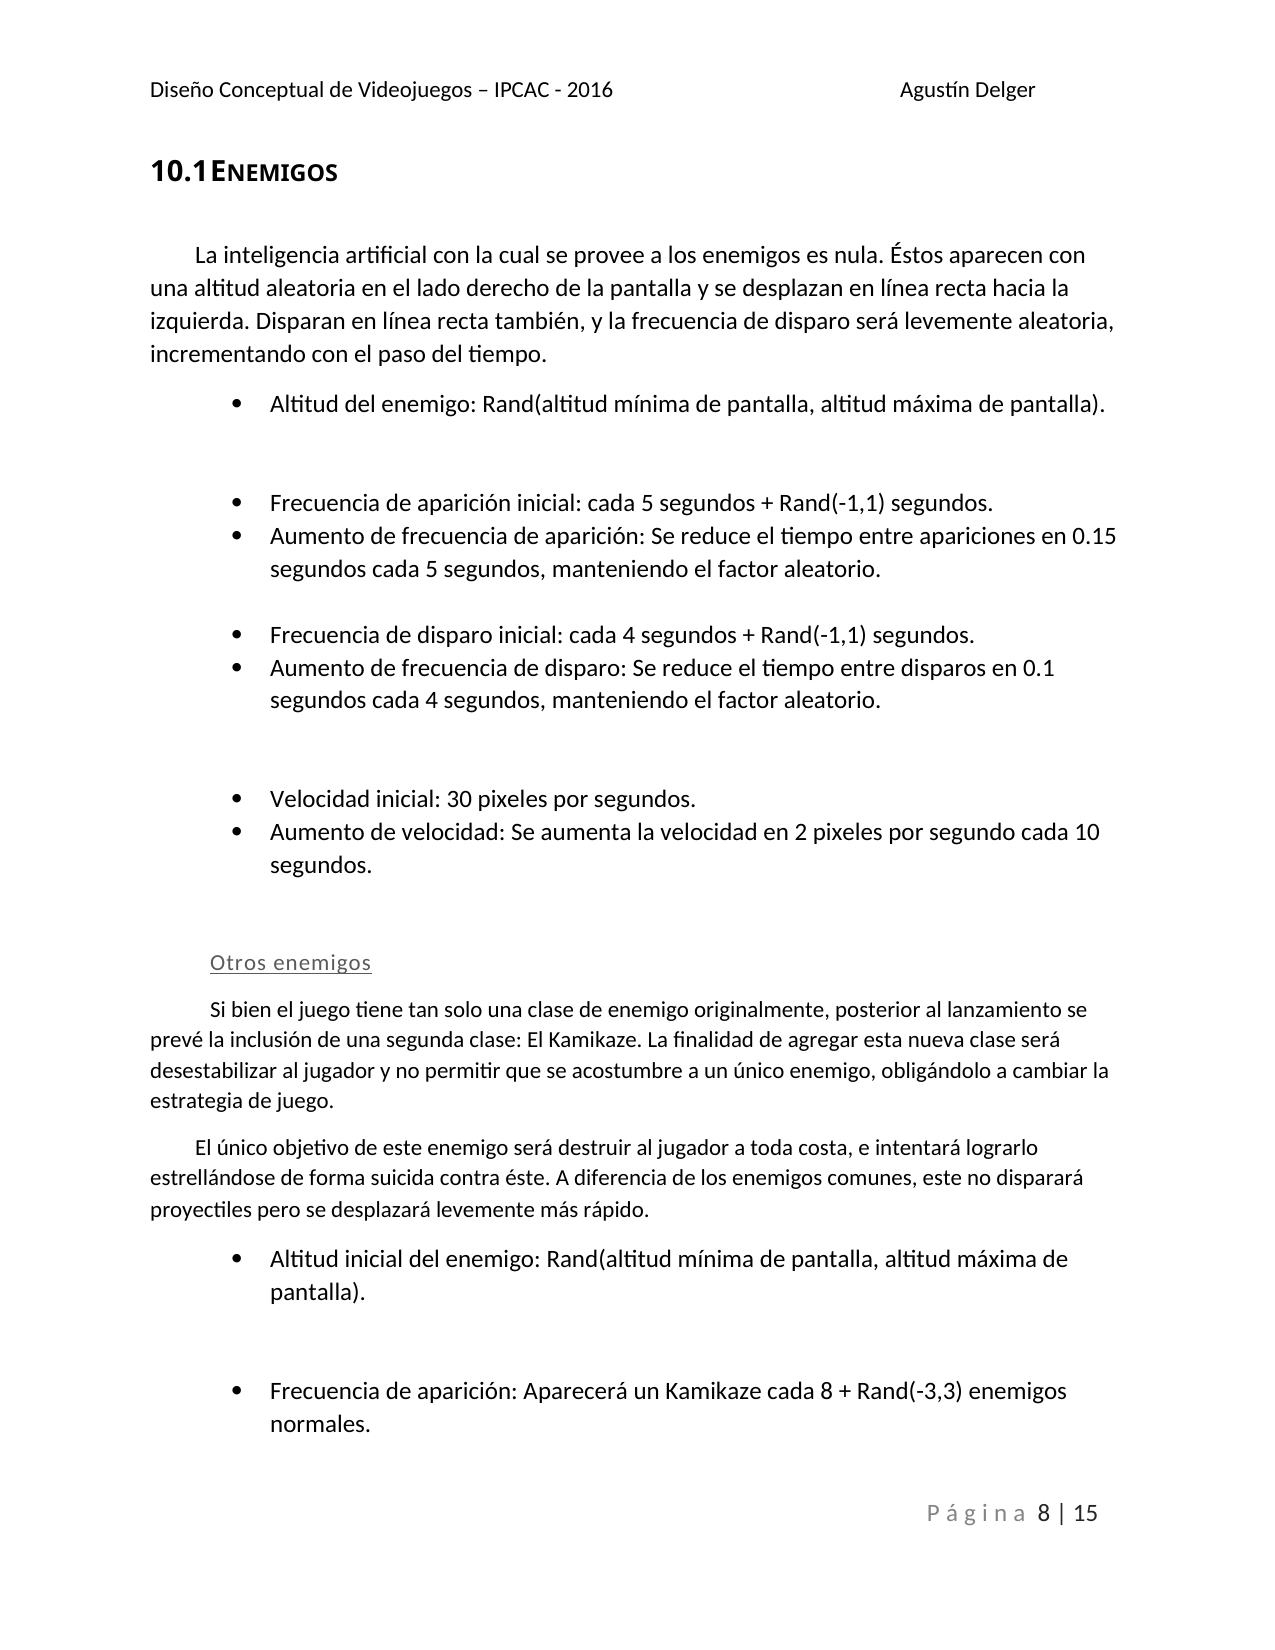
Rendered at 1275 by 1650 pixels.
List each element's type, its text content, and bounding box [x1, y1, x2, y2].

list Frecuencia de aparición inicial: cada 5 segundos + Rand(-1,1) segundos. [232, 487, 1125, 518]
subtitle Otros enemigos [150, 948, 1125, 976]
list Aumento de frecuencia de aparición: Se reduce el tiempo entre apariciones en 0.15 segundos cada 5 segundos, manteniendo el factor aleatorio. [232, 520, 1125, 583]
list Aumento de frecuencia de disparo: Se reduce el tiempo entre disparos en 0.1 segundos cada 4 segundos, manteniendo el factor aleatorio. [232, 652, 1125, 715]
text El único objetivo de este enemigo será destruir al jugador a toda costa, e intentará lograrlo estrellándose de forma suicida contra éste. A diferencia de los enemigos comunes, este no disparará proyectiles pero se desplazará levemente más rápido. [150, 1133, 1125, 1224]
subtitle Enemigos [150, 150, 1125, 190]
list Frecuencia de aparición: Aparecerá un Kamikaze cada 8 + Rand(-3,3) enemigos normales. [232, 1375, 1125, 1438]
list Altitud inicial del enemigo: Rand(altitud mínima de pantalla, altitud máxima de pantalla). [232, 1243, 1125, 1306]
list Altitud del enemigo: Rand(altitud mínima de pantalla, altitud máxima de pantalla). [232, 388, 1125, 418]
text La inteligencia artificial con la cual se provee a los enemigos es nula. Éstos aparecen con una altitud aleatoria en el lado derecho de la pantalla y se desplazan en línea recta hacia la izquierda. Disparan en línea recta también, y la frecuencia de disparo será levemente aleatoria, incrementando con el paso del tiempo. [150, 240, 1125, 369]
list Aumento de velocidad: Se aumenta la velocidad en 2 pixeles por segundo cada 10 segundos. [232, 816, 1125, 880]
list Frecuencia de disparo inicial: cada 4 segundos + Rand(-1,1) segundos. [232, 619, 1125, 649]
list Velocidad inicial: 30 pixeles por segundos. [232, 783, 1125, 814]
text Si bien el juego tiene tan solo una clase de enemigo originalmente, posterior al lanzamiento se prevé la inclusión de una segunda clase: El Kamikaze. La finalidad de agregar esta nueva clase será desestabilizar al jugador y no permitir que se acostumbre a un único enemigo, obligándolo a cambiar la estrategia de juego. [150, 995, 1125, 1114]
